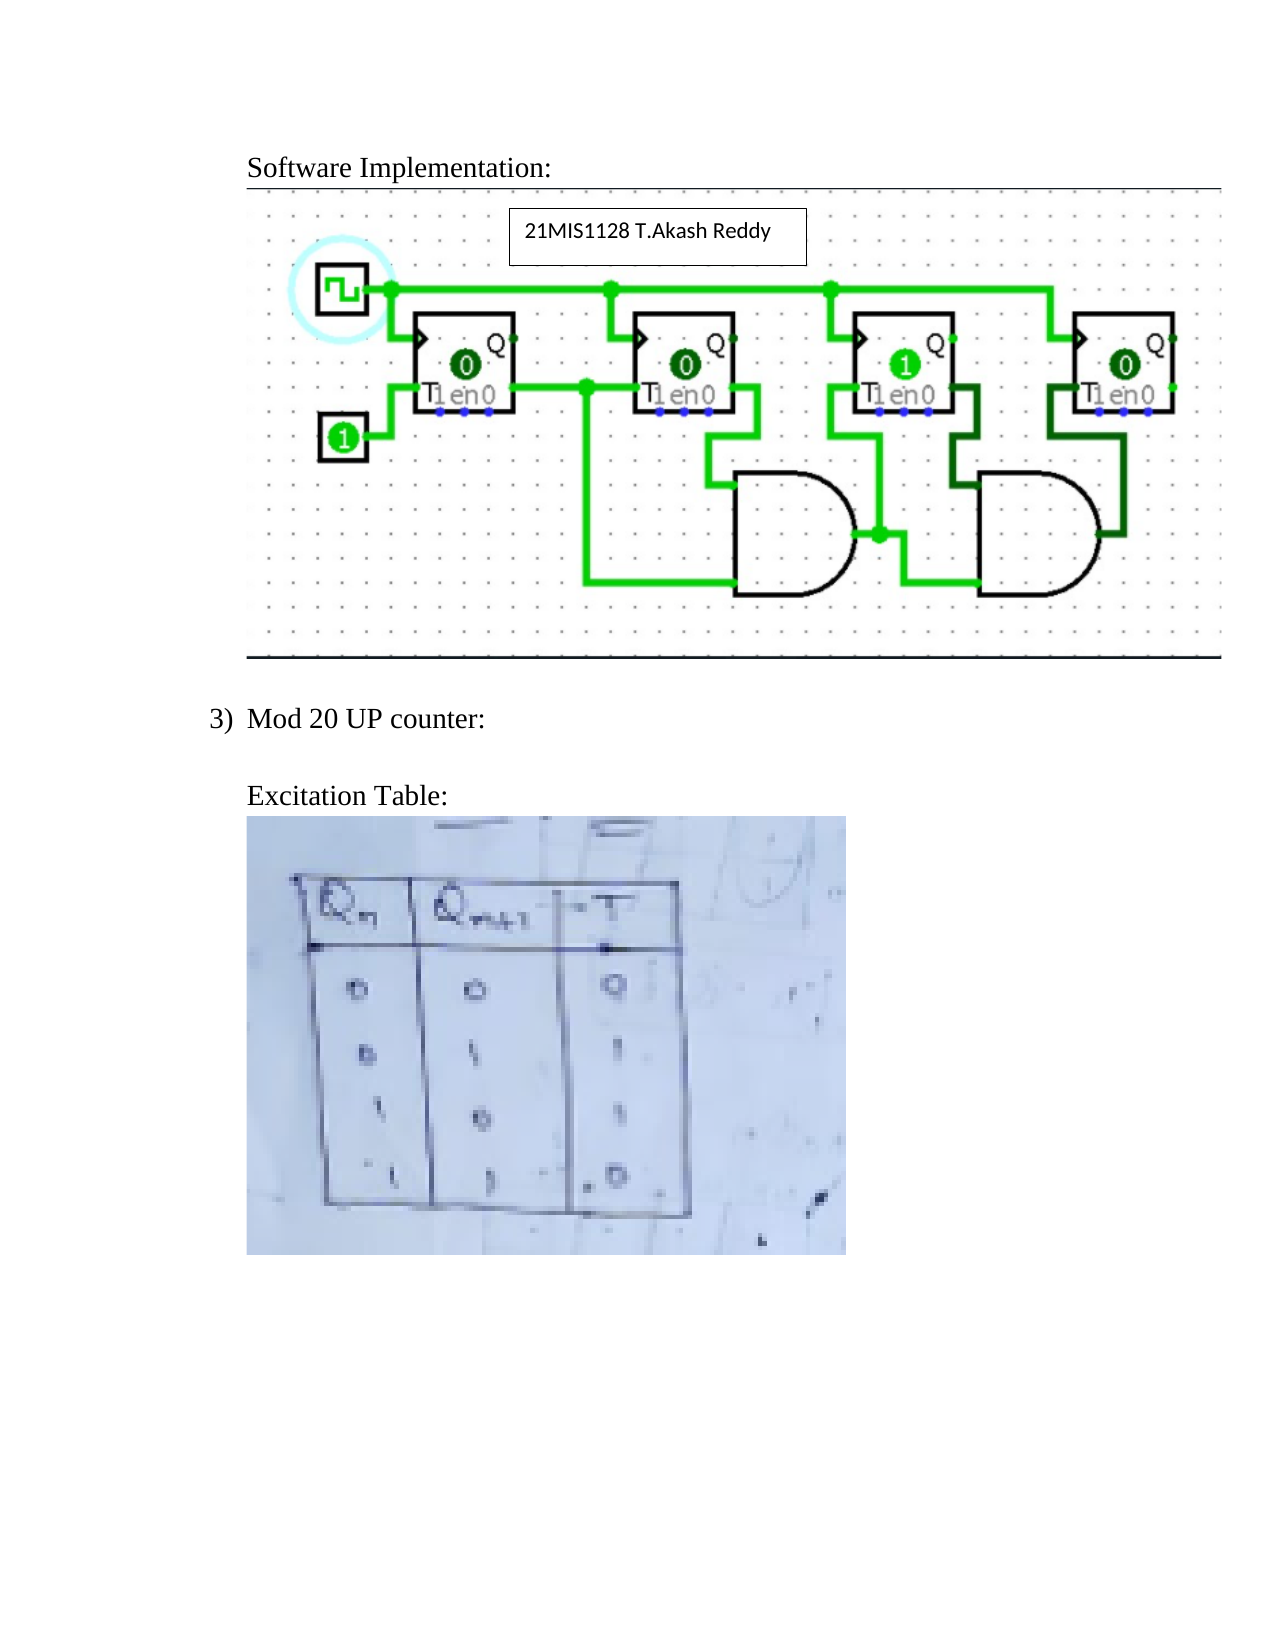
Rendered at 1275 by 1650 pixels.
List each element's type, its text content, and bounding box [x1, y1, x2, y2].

list Software Implementation: [247, 150, 1125, 183]
list Mod 20 UP counter: [209, 701, 1125, 735]
picture [246, 816, 846, 1255]
picture [246, 188, 1222, 659]
list Excitation Table: [247, 778, 1125, 812]
